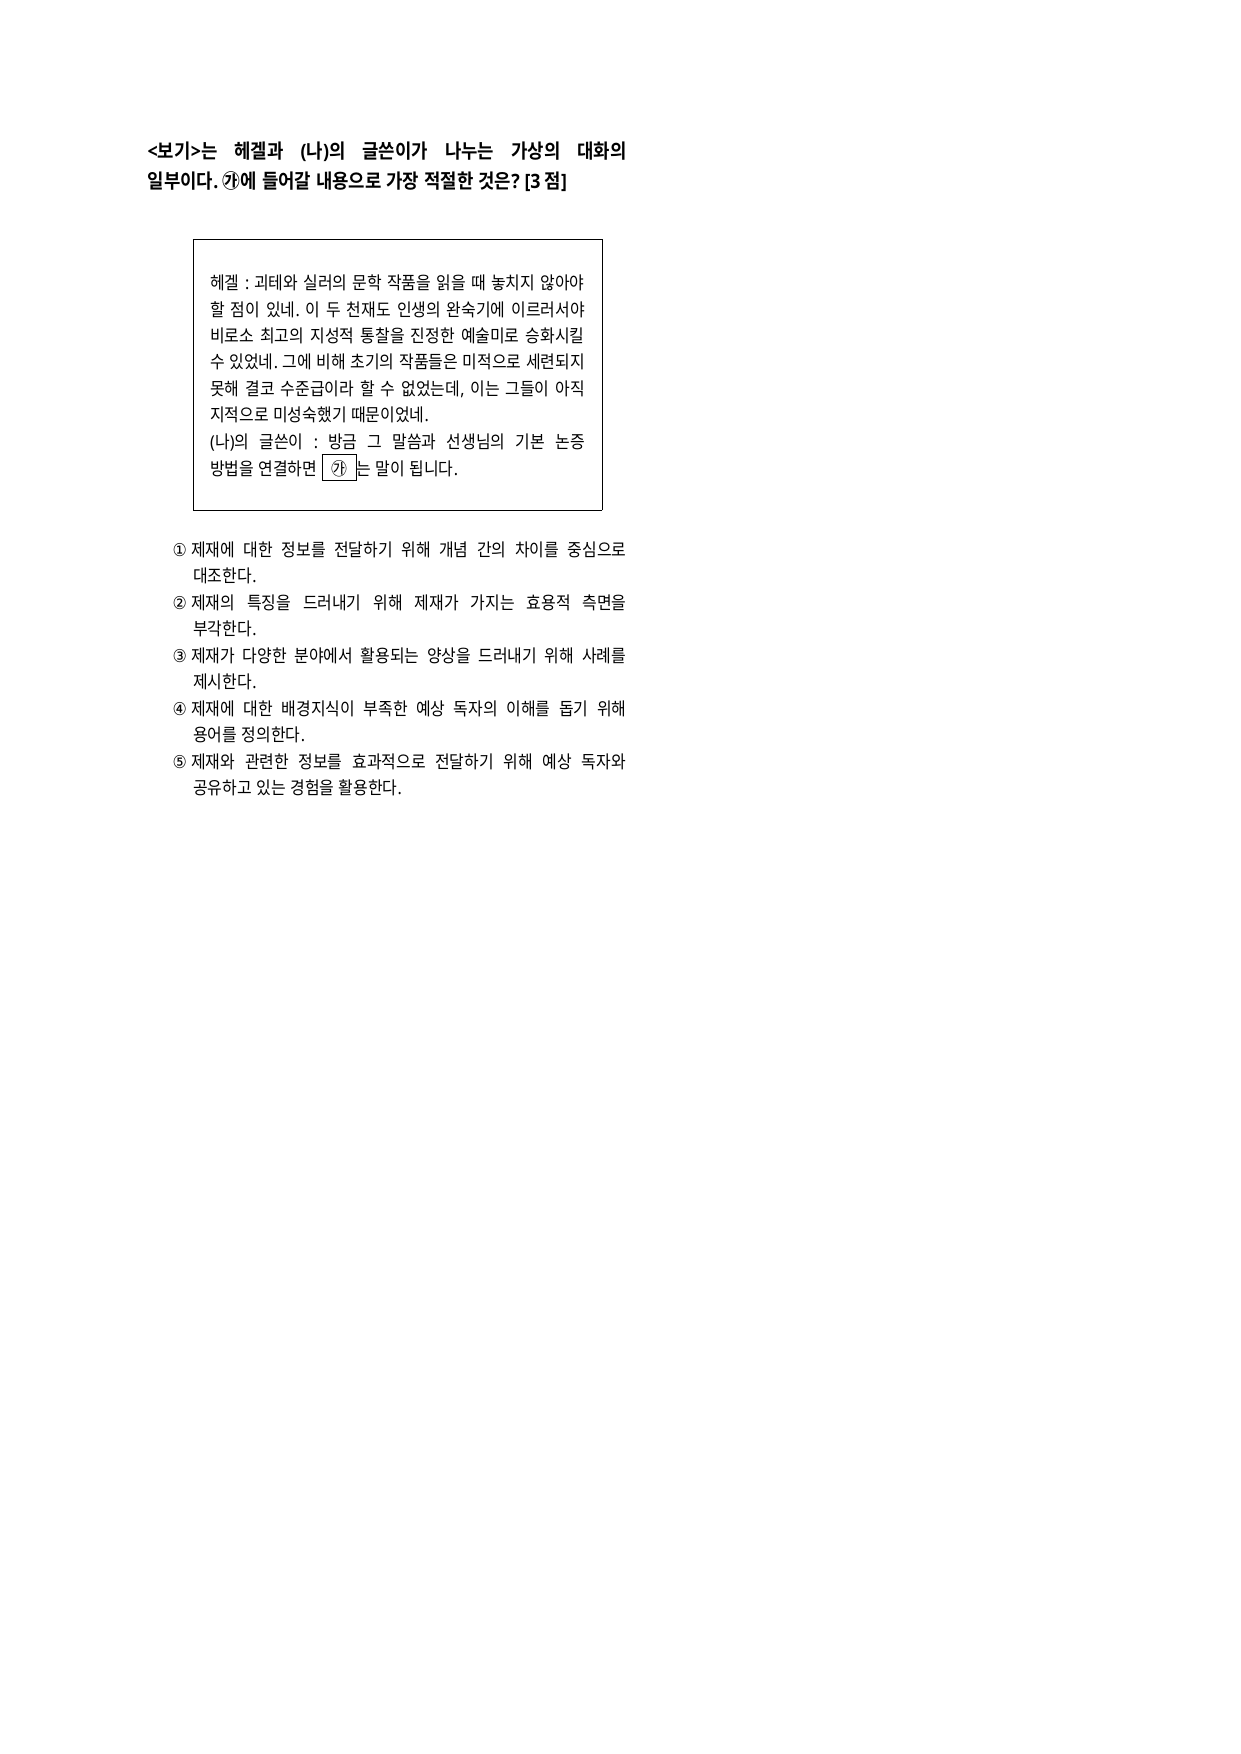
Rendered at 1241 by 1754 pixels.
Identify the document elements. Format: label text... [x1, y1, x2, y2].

text ④ 제재에 대한 배경지식이 부족한 예상 독자의 이해를 돕기 위해 용어를 정의한다. [172, 695, 627, 747]
text (나)의 글쓴이 : 방금 그 말씀과 선생님의 기본 논증 방법을 연결하면 ㉮ 는 말이 됩니다. [194, 398, 602, 510]
text ③ 제재가 다양한 분야에서 활용되는 양상을 드러내기 위해 사례를 제시한다. [172, 642, 627, 694]
text ① 제재에 대한 정보를 전달하기 위해 개념 간의 차이를 중심으로 대조한다. [172, 536, 627, 588]
text ② 제재의 특징을 드러내기 위해 제재가 가지는 효용적 측면을 부각한다. [172, 589, 627, 641]
text <보기>는 헤겔과 (나)의 글쓴이가 나누는 가상의 대화의 일부이다. ㉮에 들어갈 내용으로 가장 적절한 것은? [3점] [147, 136, 627, 194]
text ⑤ 제재와 관련한 정보를 효과적으로 전달하기 위해 예상 독자와 공유하고 있는 경험을 활용한다. [172, 748, 627, 800]
text 헤겔 : 괴테와 실러의 문학 작품을 읽을 때 놓치지 않아야 할 점이 있네. 이 두 천재도 인생의 완숙기에 이르러서야 비로소 최고의 지성적 통찰을 진정한 예술미로 승화시킬 수 있었네. 그에 비해 초기의 작품들은 미적으로 세련되지 못해 결코 수준급이라 할 수 없었는데, 이는 그들이 아직 지적으로 미성숙했기 때문이었네. [194, 240, 602, 398]
